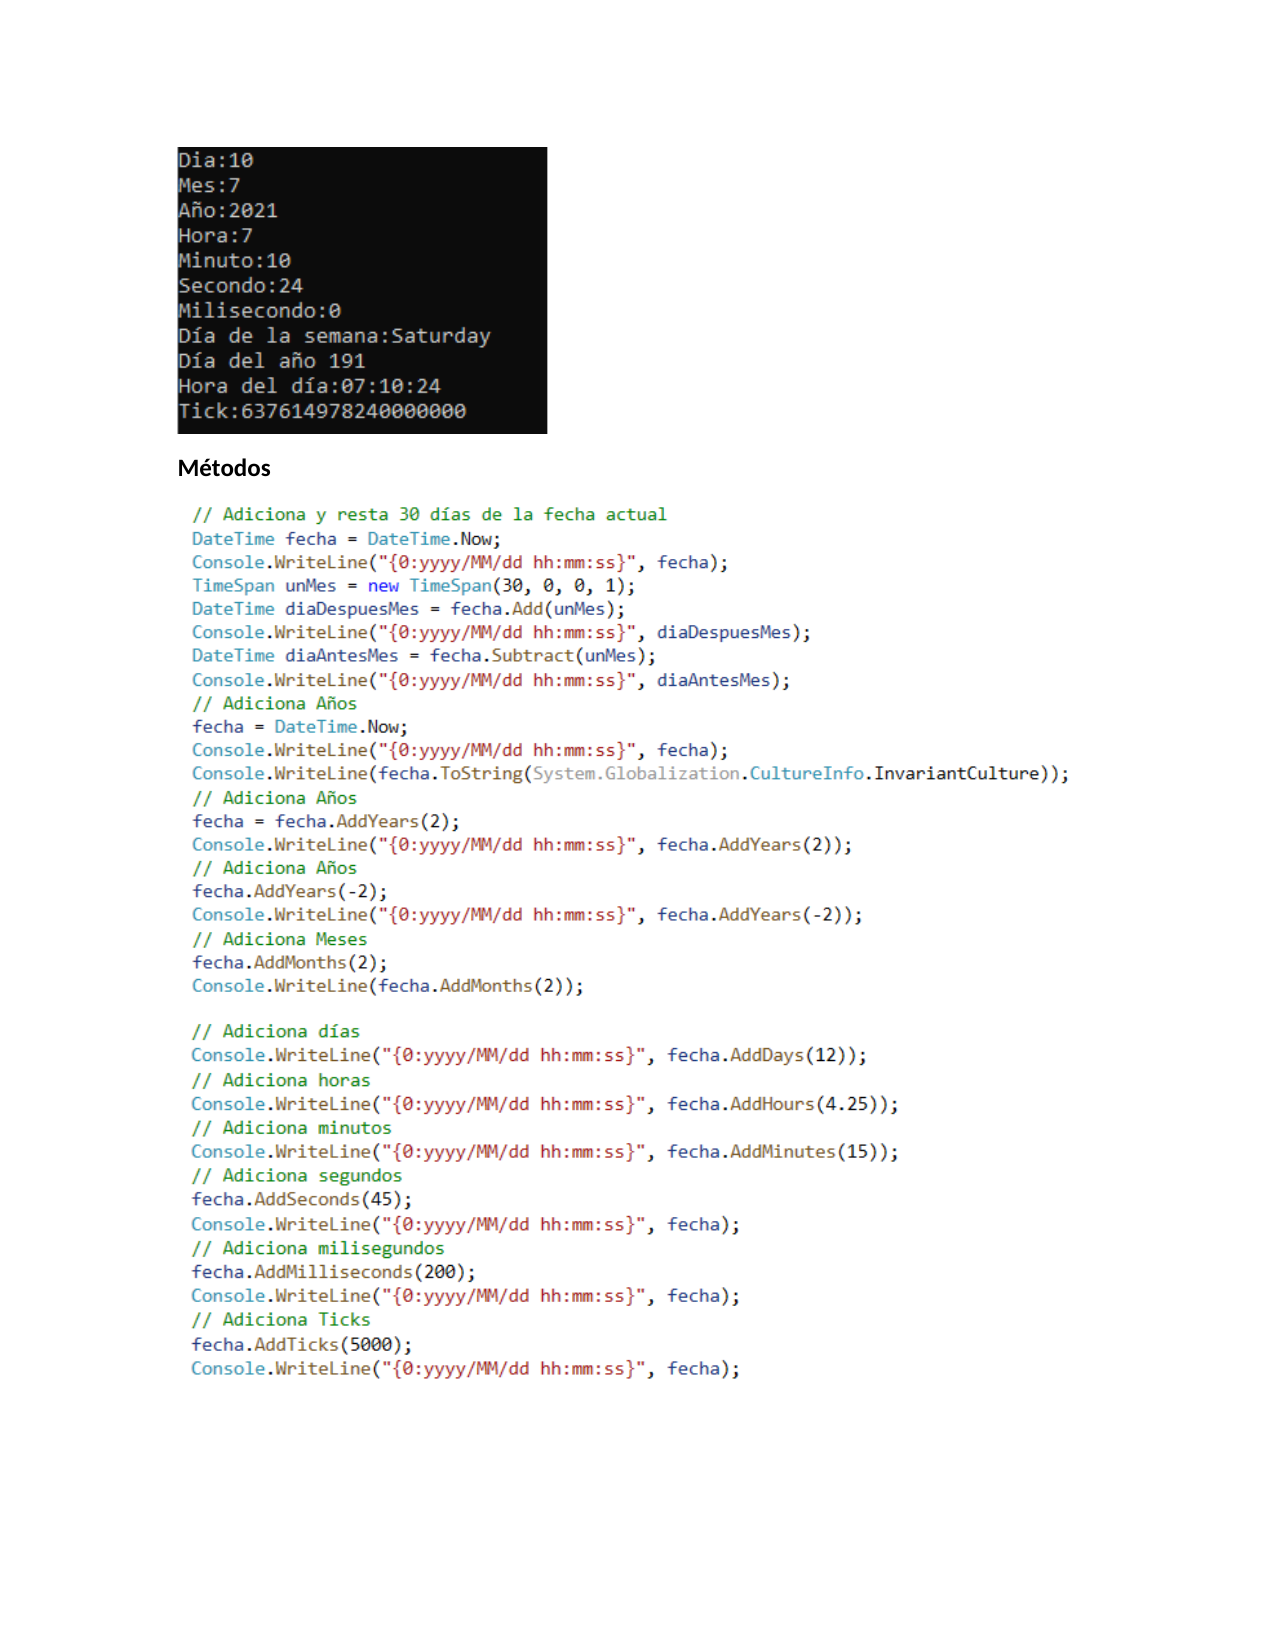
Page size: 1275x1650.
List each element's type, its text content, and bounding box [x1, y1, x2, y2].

picture [177, 147, 548, 434]
picture [177, 502, 1098, 1001]
text Métodos [177, 452, 1098, 483]
picture [177, 1019, 940, 1384]
